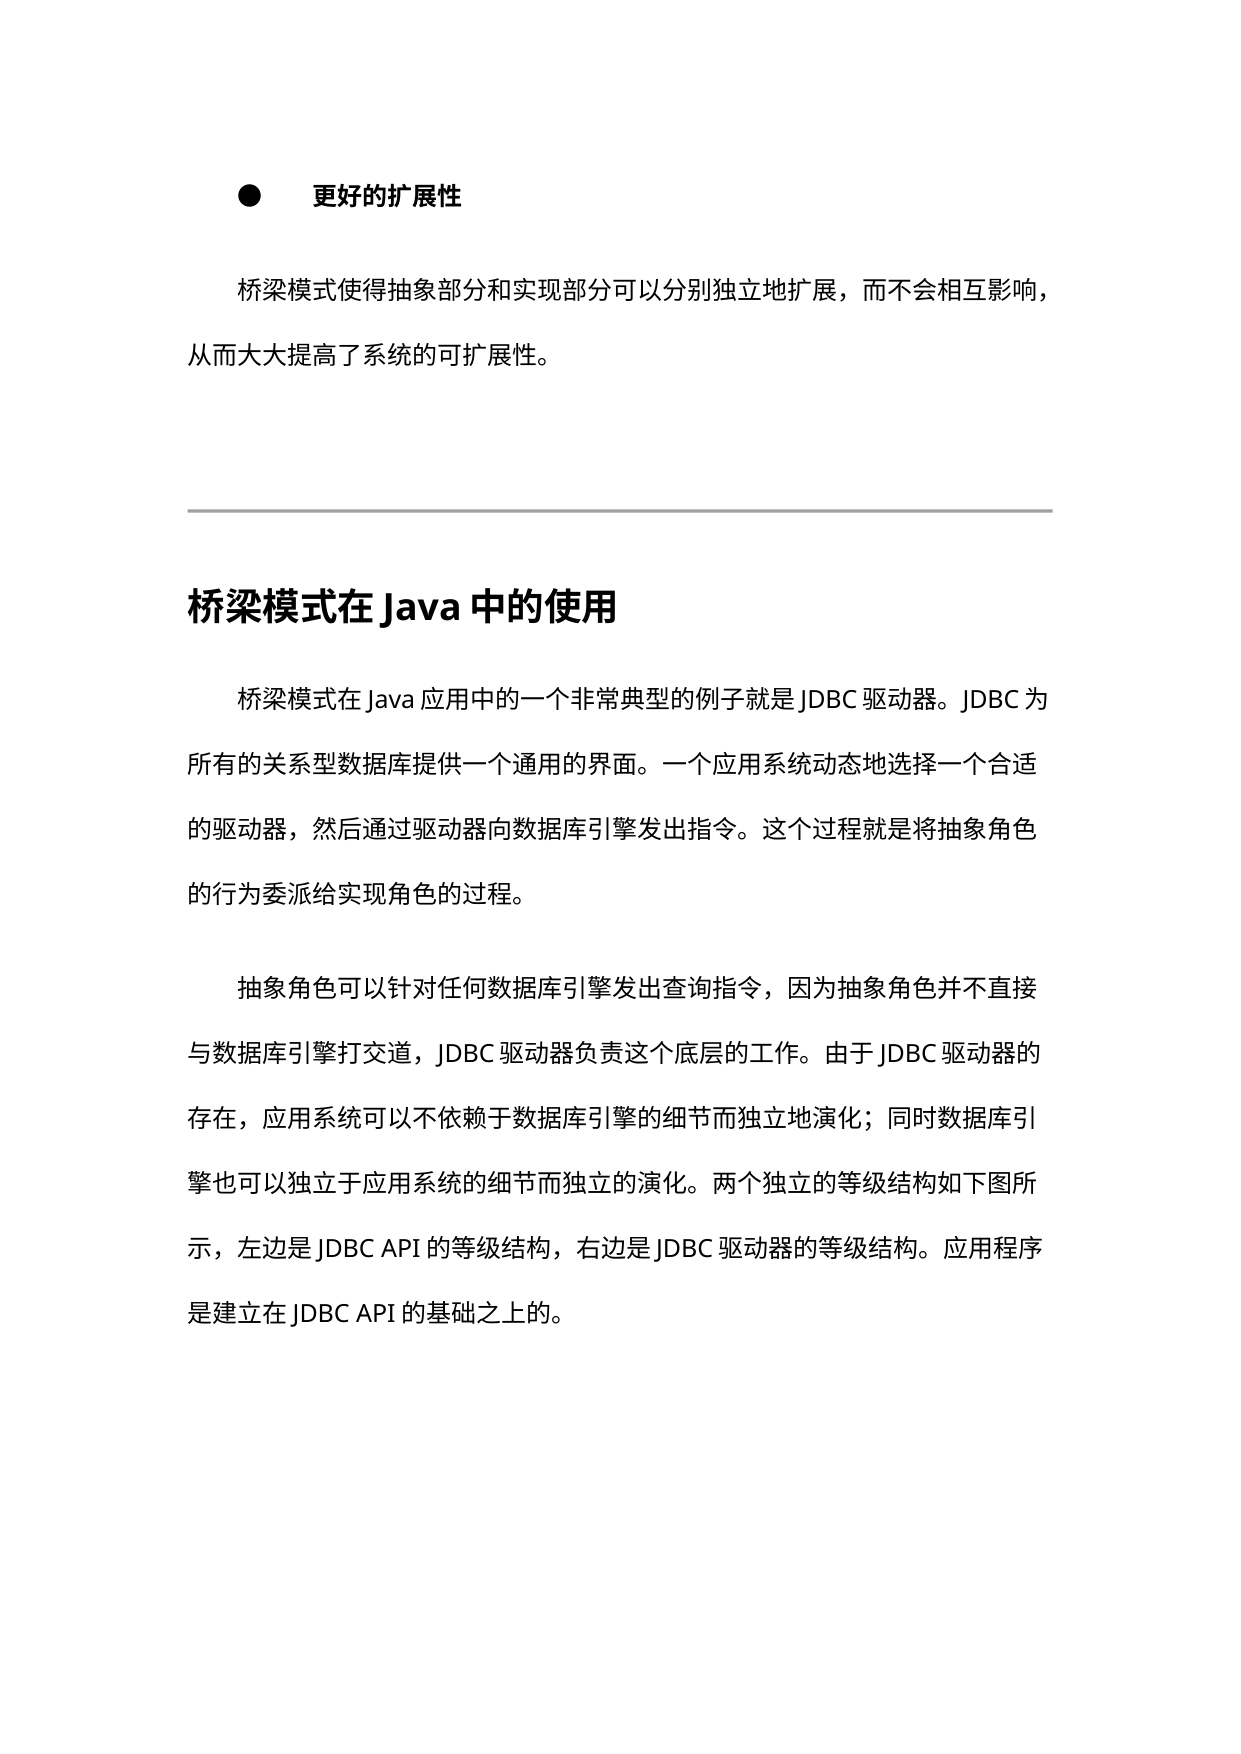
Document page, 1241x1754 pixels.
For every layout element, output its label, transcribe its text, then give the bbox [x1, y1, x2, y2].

text 桥梁模式使得抽象部分和实现部分可以分别独立地扩展，而不会相互影响，从而大大提高了系统的可扩展性。 [187, 256, 1053, 386]
text 桥梁模式在Java应用中的一个非常典型的例子就是JDBC驱动器。JDBC为所有的关系型数据库提供一个通用的界面。一个应用系统动态地选择一个合适的驱动器，然后通过驱动器向数据库引擎发出指令。这个过程就是将抽象角色的行为委派给实现角色的过程。 [187, 665, 1053, 925]
text ● 更好的扩展性 [187, 162, 1053, 227]
text 抽象角色可以针对任何数据库引擎发出查询指令，因为抽象角色并不直接与数据库引擎打交道，JDBC驱动器负责这个底层的工作。由于JDBC驱动器的存在，应用系统可以不依赖于数据库引擎的细节而独立地演化；同时数据库引擎也可以独立于应用系统的细节而独立的演化。两个独立的等级结构如下图所示，左边是JDBC API的等级结构，右边是JDBC驱动器的等级结构。应用程序是建立在JDBC API的基础之上的。 [187, 954, 1053, 1344]
subtitle 桥梁模式在Java中的使用 [187, 571, 1053, 636]
